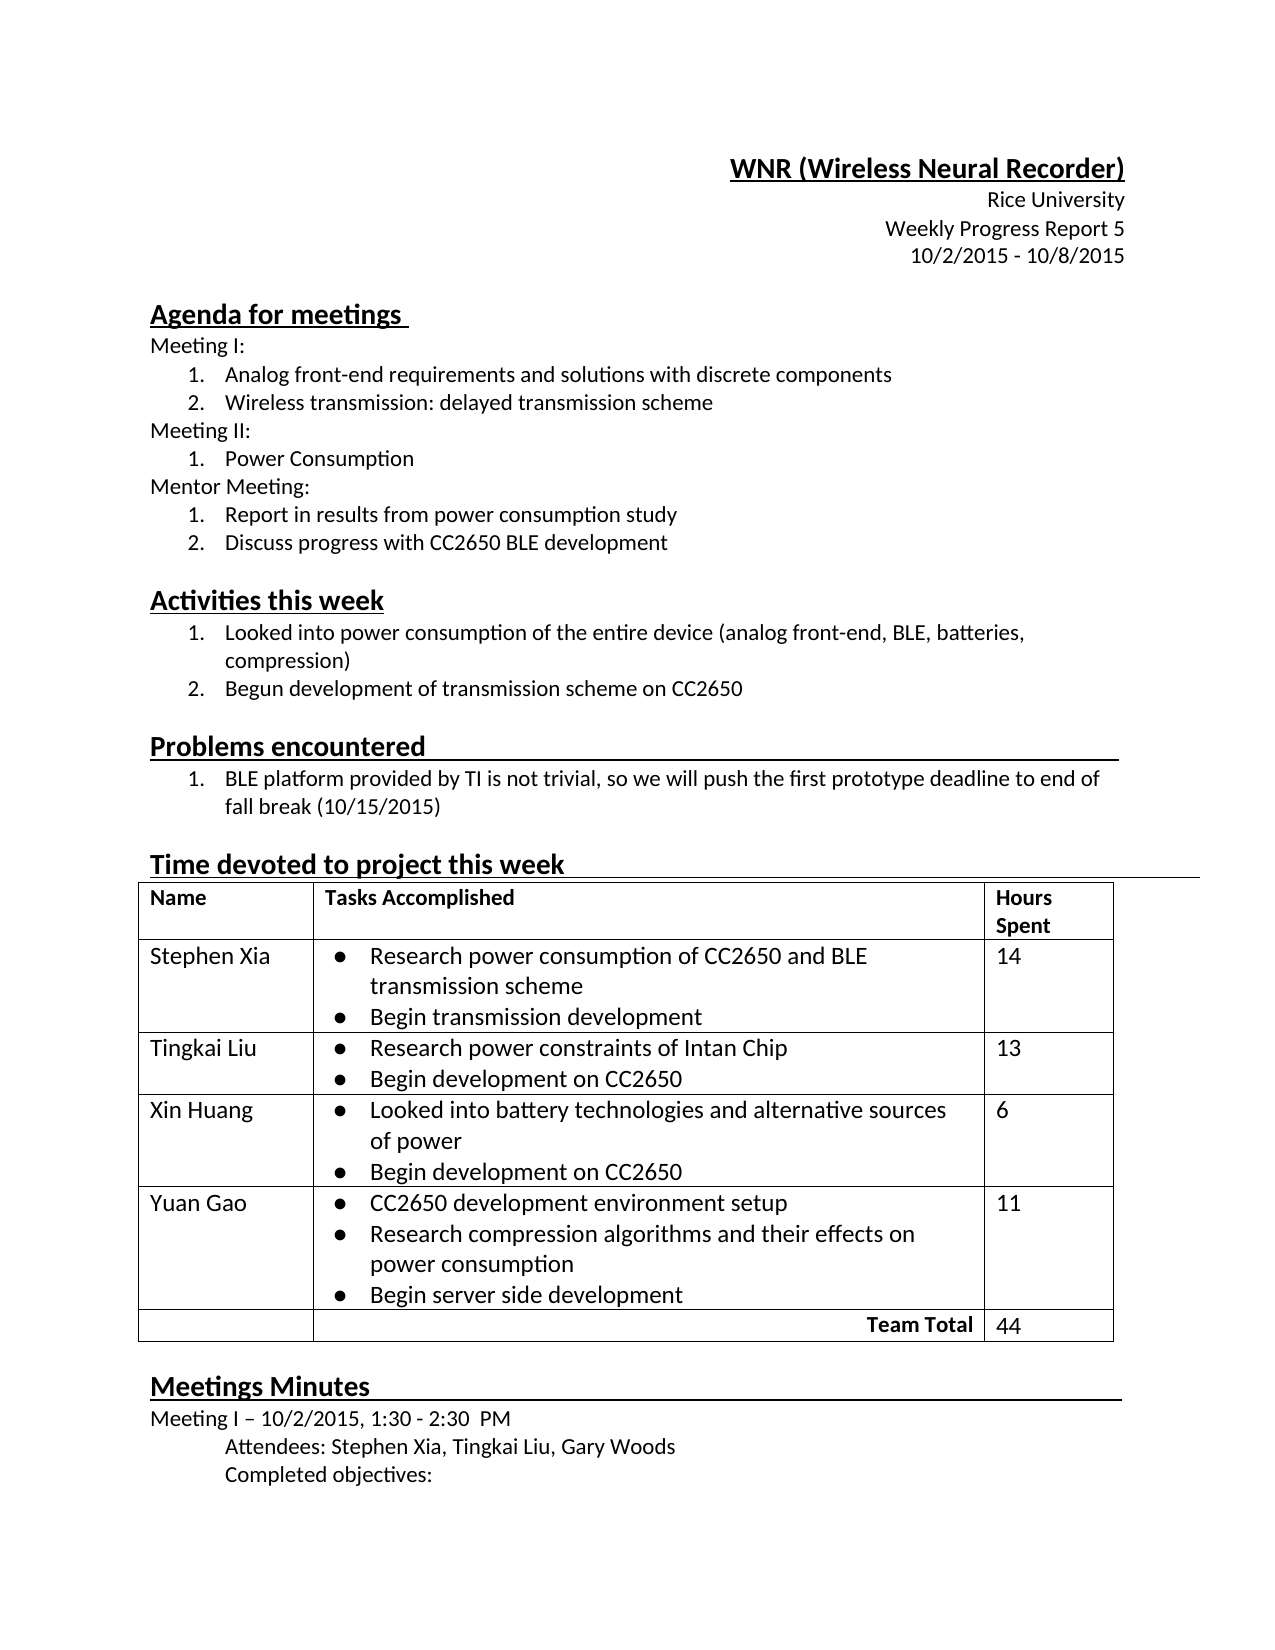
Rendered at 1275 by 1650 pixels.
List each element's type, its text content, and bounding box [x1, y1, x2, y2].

table_cell Xin Huang [139, 1095, 313, 1186]
text Rice University [150, 186, 1125, 214]
text Attendees: Stephen Xia, Tingkai Liu, Gary Woods [225, 1432, 1125, 1460]
text 10/2/2015 - 10/8/2015 [150, 242, 1125, 270]
text Problems encountered [150, 728, 1125, 764]
table_header Tasks Accomplished [314, 883, 984, 939]
text Meeting II: [150, 416, 1125, 444]
table_cell Team Total [314, 1310, 984, 1341]
list BLE platform provided by TI is not trivial, so we will push the first prototype deadline to end of fall break (10/15/2015) [187, 764, 1125, 820]
list Analog front-end requirements and solutions with discrete components [187, 360, 1125, 388]
text Time devoted to project this week [150, 846, 1125, 877]
list Wireless transmission: delayed transmission scheme [187, 388, 1125, 416]
table_cell CC2650 development environment setup Research compression algorithms and their effects on power consumption Begin server side development [314, 1187, 984, 1309]
list Begun development of transmission scheme on CC2650 [187, 674, 1125, 702]
list Power Consumption [187, 444, 1125, 472]
list Looked into power consumption of the entire device (analog front-end, BLE, batteries, compression) [187, 618, 1125, 674]
text Activities this week [150, 582, 1125, 618]
table_header Name [139, 883, 313, 939]
text Weekly Progress Report 5 [150, 214, 1125, 242]
table_cell [139, 1310, 313, 1341]
text Meetings Minutes [150, 1368, 1125, 1404]
text Meeting I – 10/2/2015, 1:30 - 2:30 PM [150, 1404, 1125, 1432]
text Completed objectives: [225, 1460, 1125, 1488]
text WNR (Wireless Neural Recorder) [150, 150, 1125, 186]
table_cell 44 [985, 1310, 1113, 1341]
table_cell Tingkai Liu [139, 1033, 313, 1094]
table_cell 11 [985, 1187, 1113, 1309]
text Meeting I: [150, 332, 1125, 360]
table_cell 14 [985, 940, 1113, 1032]
table_cell 6 [985, 1095, 1113, 1186]
text Agenda for meetings [150, 296, 1125, 332]
table_header Hours Spent [985, 883, 1113, 939]
table_cell Looked into battery technologies and alternative sources of power Begin development on CC2650 [314, 1095, 984, 1186]
table_cell Research power constraints of Intan Chip Begin development on CC2650 [314, 1033, 984, 1094]
table_cell Research power consumption of CC2650 and BLE transmission scheme Begin transmission development [314, 940, 984, 1032]
text Mentor Meeting: [150, 472, 1125, 500]
table_cell Stephen Xia [139, 940, 313, 1032]
list Discuss progress with CC2650 BLE development [187, 528, 1125, 556]
list Report in results from power consumption study [187, 500, 1125, 528]
table_cell 13 [985, 1033, 1113, 1094]
table_cell Yuan Gao [139, 1187, 313, 1309]
